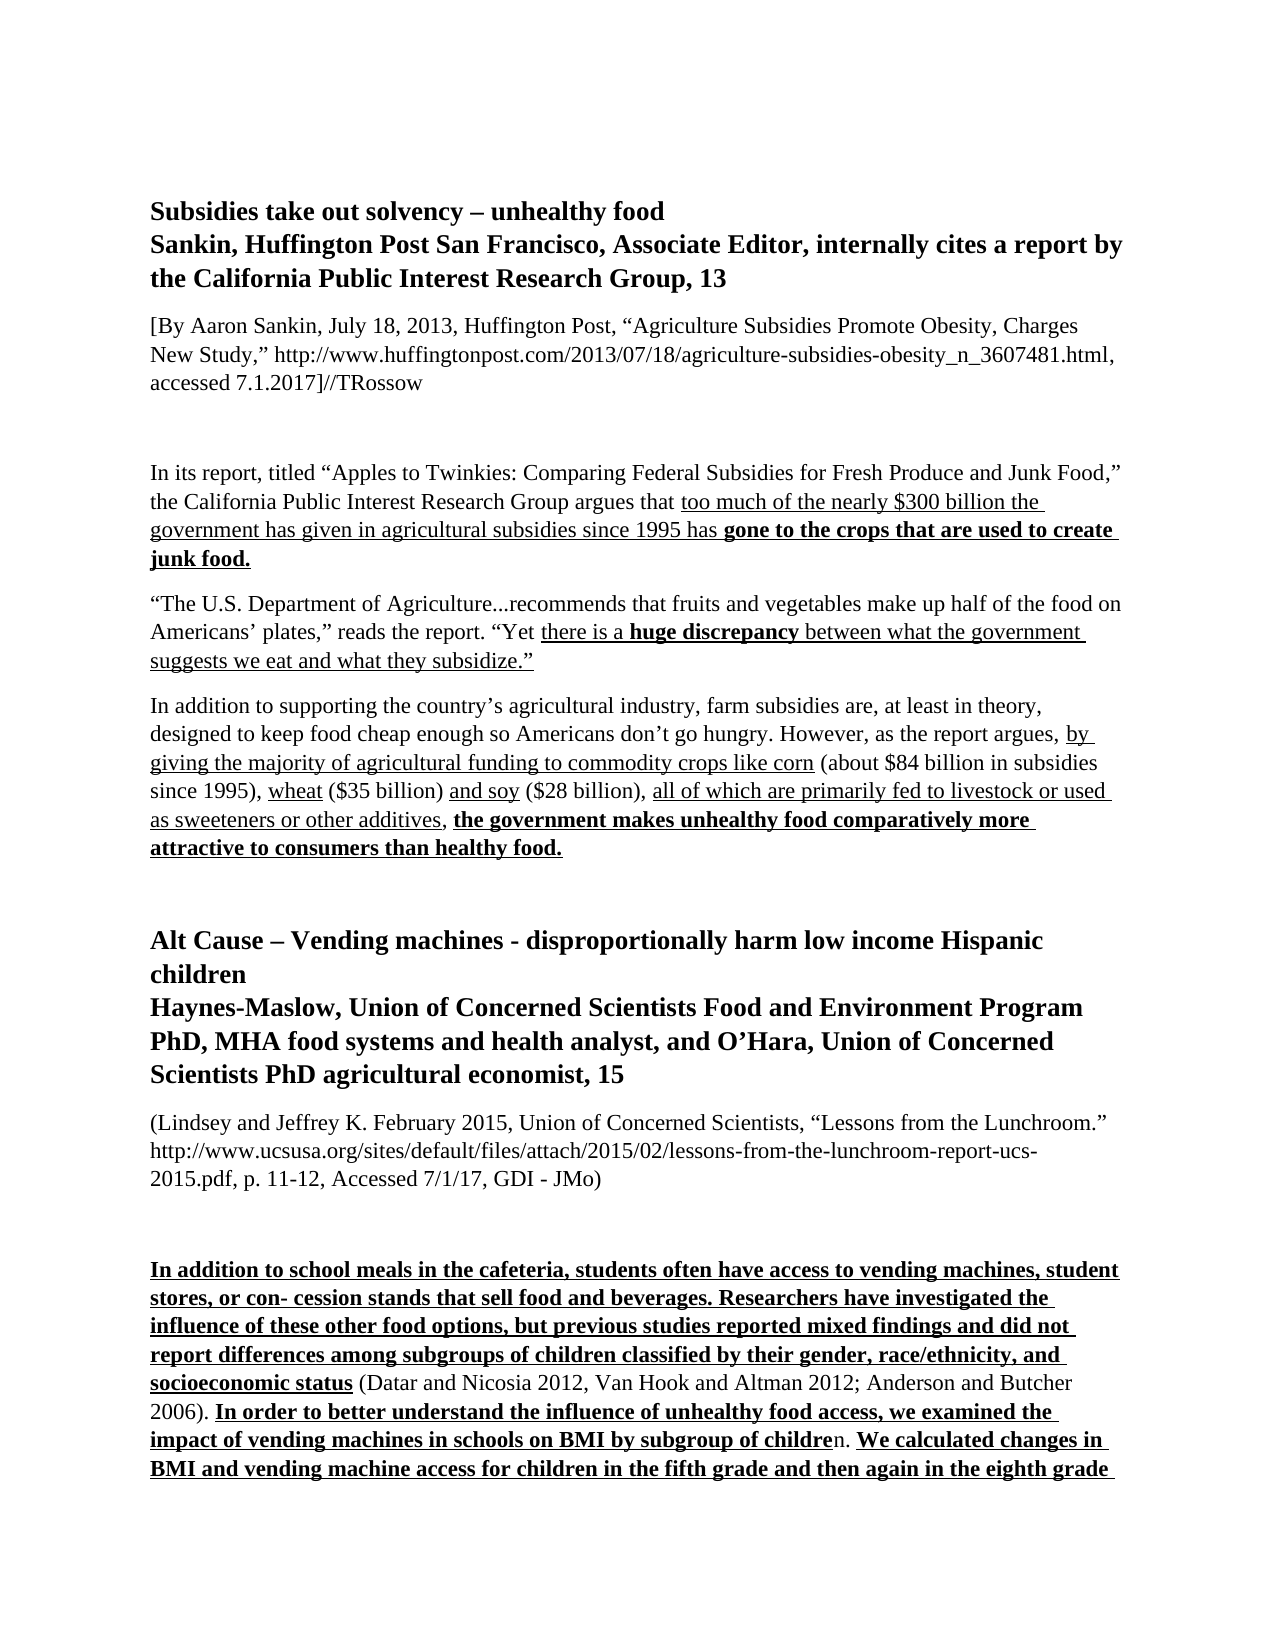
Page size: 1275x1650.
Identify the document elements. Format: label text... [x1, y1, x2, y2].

text [By Aaron Sankin, July 18, 2013, Huffington Post, “Agriculture Subsidies Promote Obesity, Charges New Study,” http://www.huffingtonpost.com/2013/07/18/agriculture-subsidies-obesity_n_3607481.html, accessed 7.1.2017]//TRossow [150, 312, 1125, 396]
text Sankin, Huffington Post San Francisco, Associate Editor, internally cites a report by the California Public Interest Research Group, 13 [150, 229, 1125, 293]
text (Lindsey and Jeffrey K. February 2015, Union of Concerned Scientists, “Lessons from the Lunchroom.” http://www.ucsusa.org/sites/default/files/attach/2015/02/lessons-from-the-lunchroom-report-ucs-2015.pdf, p. 11-12, Accessed 7/1/17, GDI - JMo) [150, 1109, 1125, 1192]
subtitle Subsidies take out solvency – unhealthy food [150, 195, 1125, 226]
subtitle Alt Cause – Vending machines - disproportionally harm low income Hispanic children [150, 924, 1125, 989]
text In its report, titled “Apples to Twinkies: Comparing Federal Subsidies for Fresh Produce and Junk Food,” the California Public Interest Research Group argues that too much of the nearly $300 billion the government has given in agricultural subsidies since 1995 has gone to the crops that are used to create junk food. [150, 459, 1125, 571]
text “The U.S. Department of Agriculture...recommends that fruits and vegetables make up half of the food on Americans’ plates,” reads the report. “Yet there is a huge discrepancy between what the government suggests we eat and what they subsidize.” [150, 590, 1125, 673]
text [150, 1256, 1125, 1481]
text Haynes-Maslow, Union of Concerned Scientists Food and Environment Program PhD, MHA food systems and health analyst, and O’Hara, Union of Concerned Scientists PhD agricultural economist, 15 [150, 991, 1125, 1089]
text In addition to supporting the country’s agricultural industry, farm subsidies are, at least in theory, designed to keep food cheap enough so Americans don’t go hungry. However, as the report argues, by giving the majority of agricultural funding to commodity crops like corn (about $84 billion in subsidies since 1995), wheat ($35 billion) and soy ($28 billion), all of which are primarily fed to livestock or used as sweeteners or other additives, the government makes unhealthy food comparatively more attractive to consumers than healthy food. [150, 692, 1125, 860]
